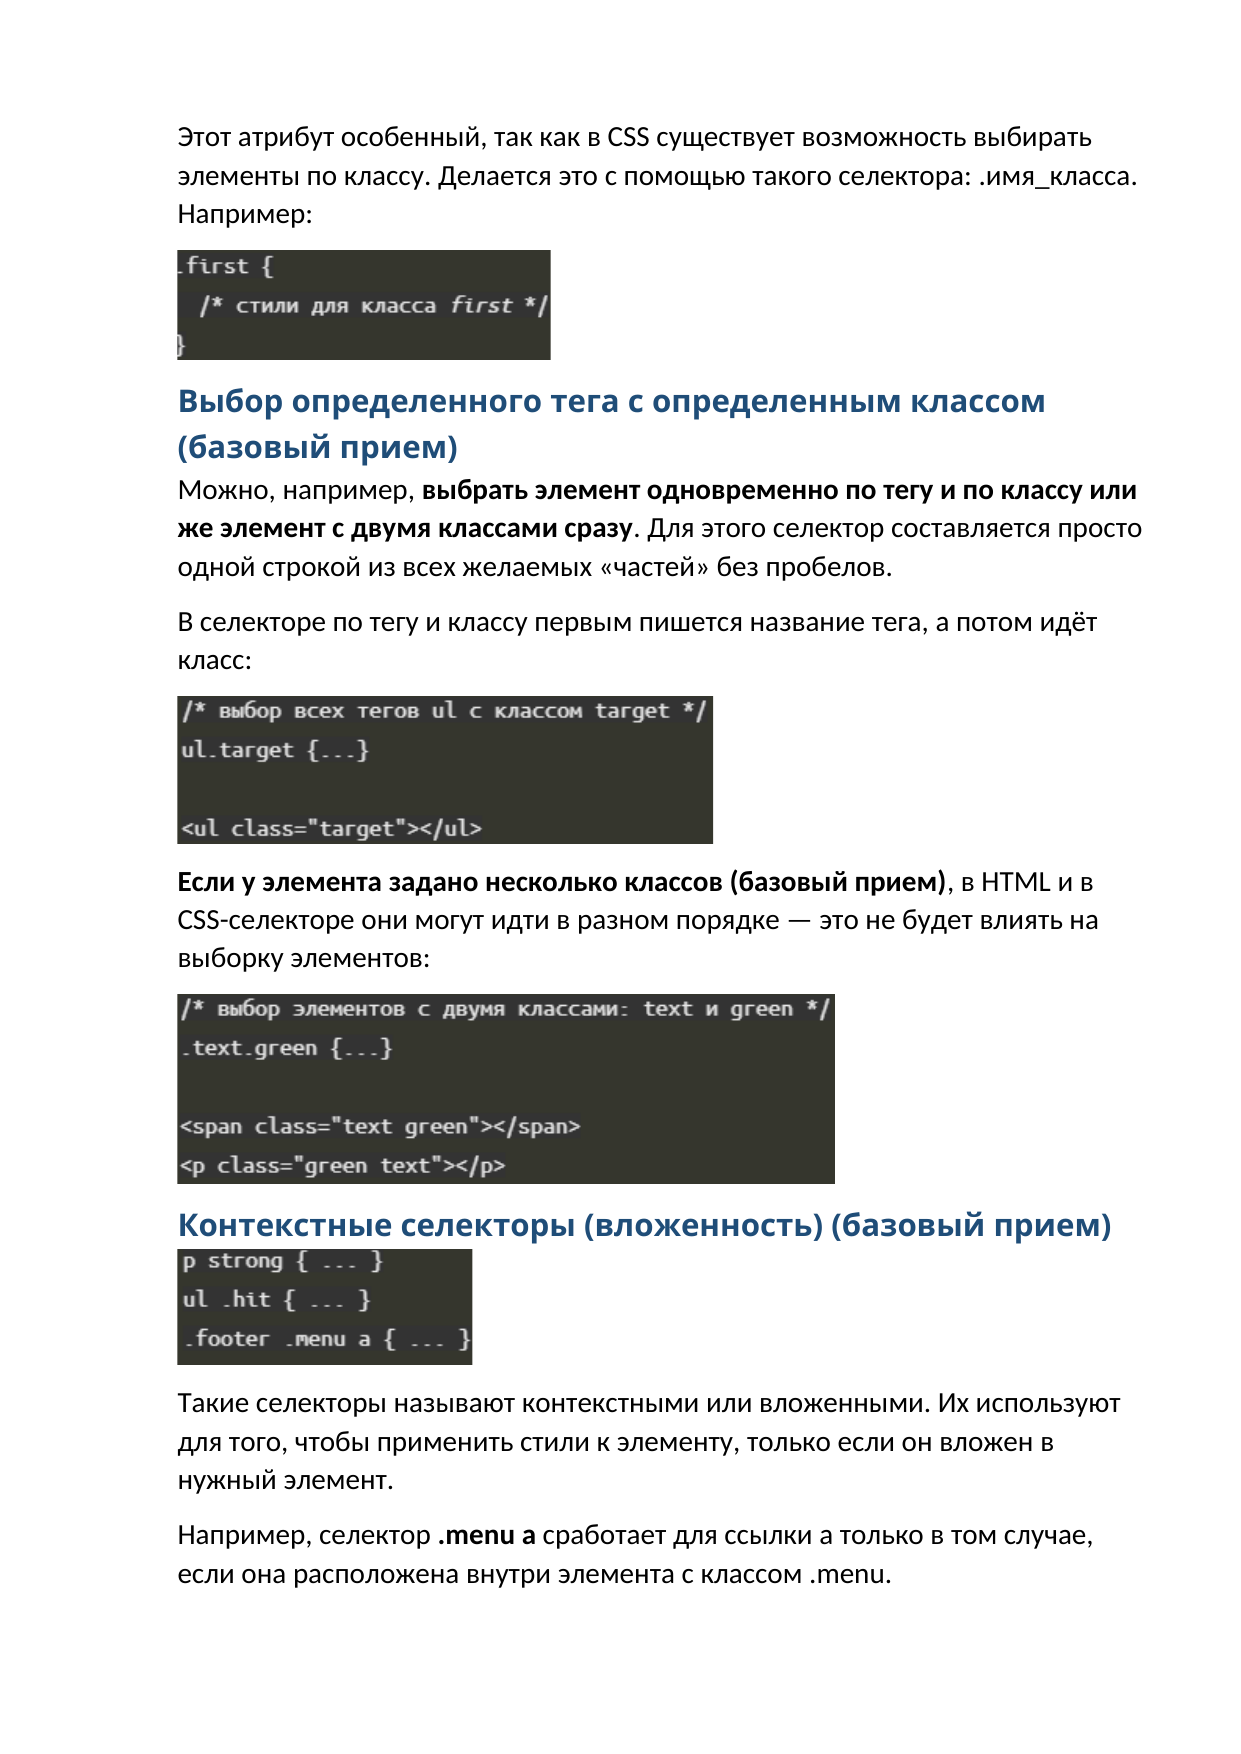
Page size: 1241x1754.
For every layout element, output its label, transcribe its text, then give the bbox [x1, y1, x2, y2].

text Такие селекторы называют контекстными или вложенными. Их используют для того, чтобы применить стили к элементу, только если он вложен в нужный элемент. [177, 1384, 1152, 1497]
text Если у элемента задано несколько классов (базовый прием), в HTML и в CSS-селекторе они могут идти в разном порядке — это не будет влиять на выборку элементов: [177, 863, 1152, 975]
picture [177, 696, 714, 844]
picture [177, 250, 551, 360]
text Можно, например, выбрать элемент одновременно по тегу и по классу или же элемент с двумя классами сразу. Для этого селектор составляется просто одной строкой из всех желаемых «частей» без пробелов. [177, 471, 1152, 583]
subtitle Контекстные селекторы (вложенность) (базовый прием) [177, 1203, 1152, 1246]
picture [177, 1249, 473, 1365]
picture [177, 994, 835, 1184]
text Например, селектор .menu a сработает для ссылки a только в том случае, если она расположена внутри элемента с классом .menu. [177, 1516, 1152, 1590]
subtitle Выбор определенного тега с определенным классом (базовый прием) [177, 379, 1152, 467]
text Этот атрибут особенный, так как в CSS существует возможность выбирать элементы по классу. Делается это с помощью такого селектора: .имя_класса. Например: [177, 118, 1152, 231]
text В селекторе по тегу и классу первым пишется название тега, а потом идёт класс: [177, 603, 1152, 677]
